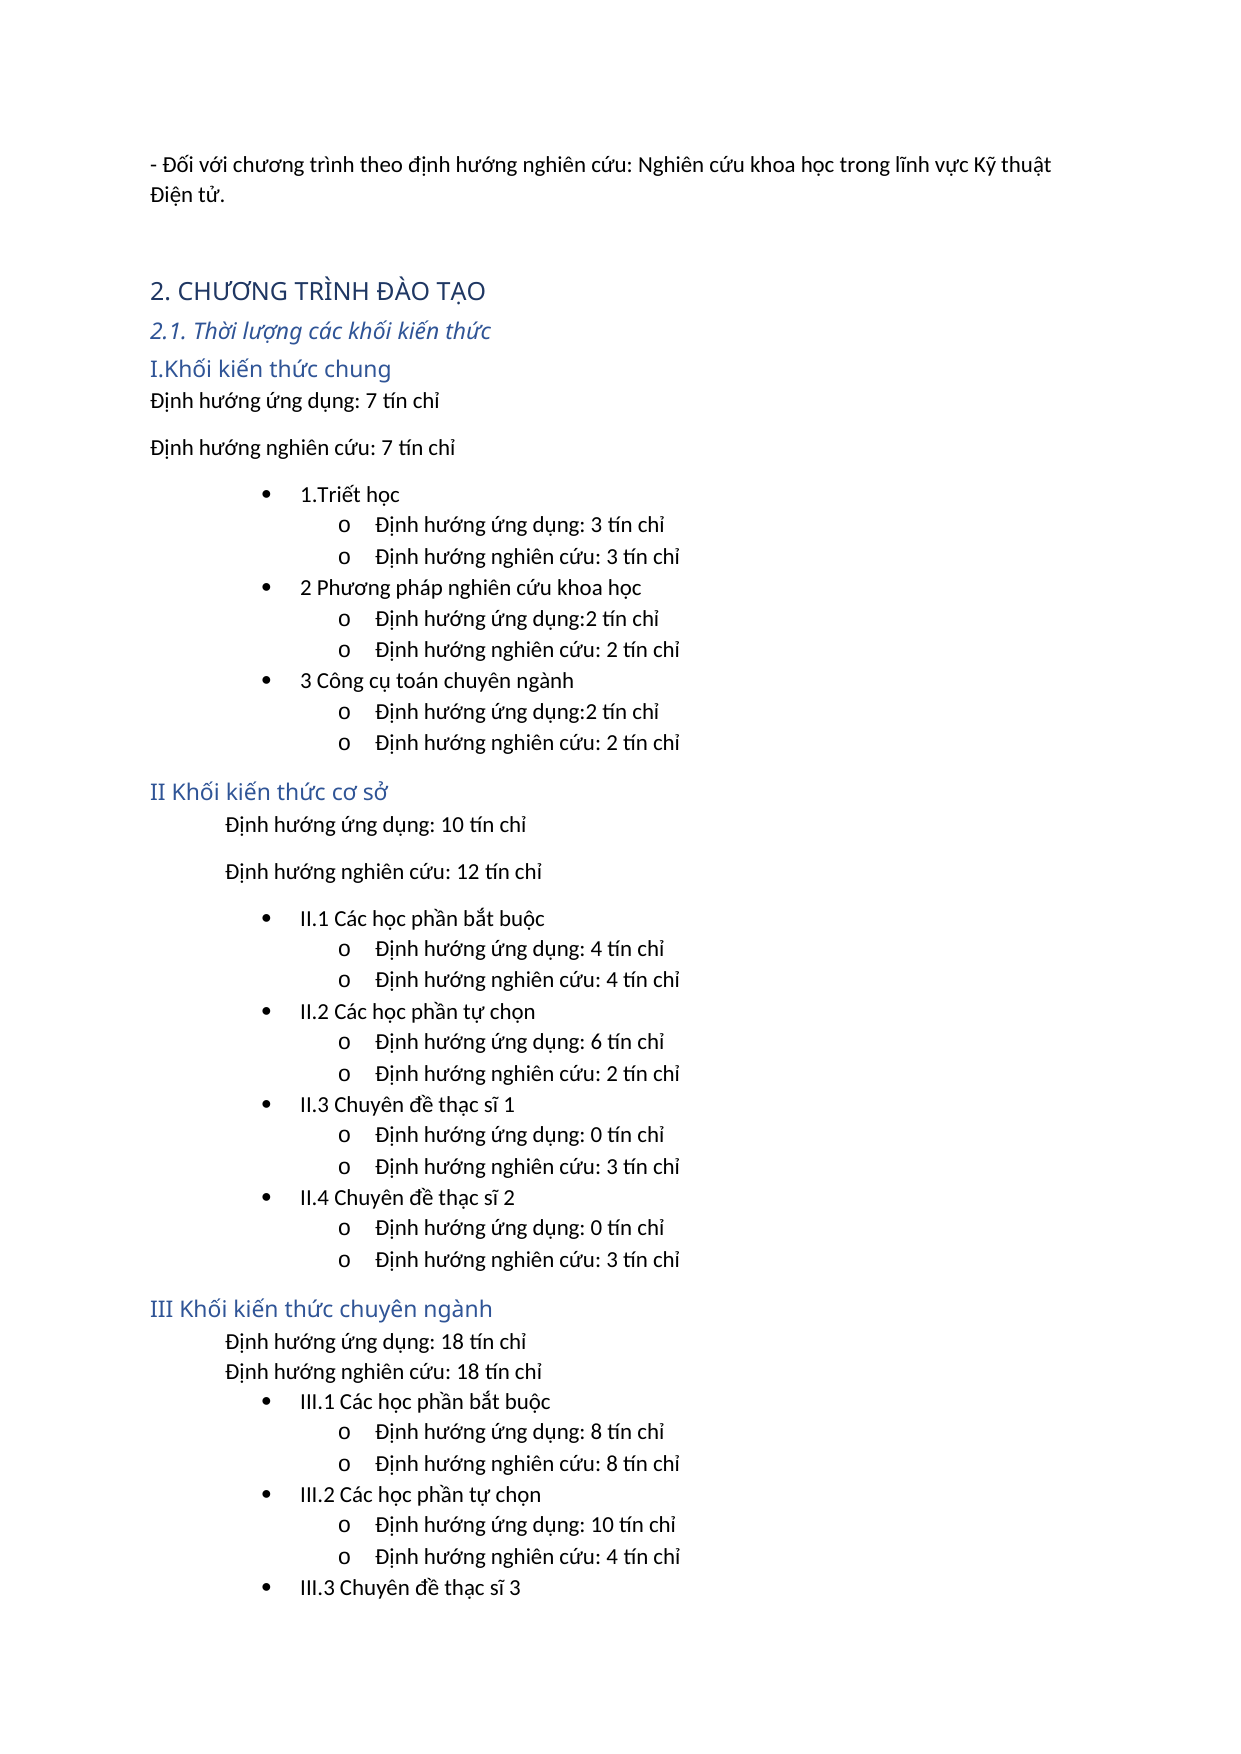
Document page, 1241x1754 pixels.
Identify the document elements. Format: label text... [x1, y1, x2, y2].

text Định hướng nghiên cứu: 12 tín chỉ [225, 857, 1090, 885]
list II.3 Chuyên đề thạc sĩ 1 [262, 1090, 1090, 1118]
list II.2 Các học phần tự chọn [262, 997, 1090, 1025]
list Định hướng nghiên cứu: 8 tín chỉ [337, 1449, 1090, 1478]
list II.4 Chuyên đề thạc sĩ 2 [262, 1183, 1090, 1211]
list Định hướng ứng dụng: 0 tín chỉ [337, 1120, 1090, 1149]
list Định hướng ứng dụng: 4 tín chỉ [337, 934, 1090, 963]
list Định hướng ứng dụng:2 tín chỉ [337, 697, 1090, 726]
list Định hướng nghiên cứu: 4 tín chỉ [337, 1542, 1090, 1571]
text - Đối với chương trình theo định hướng nghiên cứu: Nghiên cứu khoa học trong lĩnh vực Kỹ thuật Điện tử. [150, 150, 1090, 208]
text Định hướng ứng dụng: 7 tín chỉ [150, 387, 1090, 414]
list Định hướng nghiên cứu: 2 tín chỉ [337, 635, 1090, 664]
subtitle II Khối kiến thức cơ sở [150, 776, 1090, 808]
list Định hướng ứng dụng: 6 tín chỉ [337, 1027, 1090, 1056]
text Định hướng ứng dụng: 10 tín chỉ [225, 810, 1090, 838]
list III.1 Các học phần bắt buộc [262, 1387, 1090, 1415]
list II.1 Các học phần bắt buộc [262, 904, 1090, 932]
subtitle 2.1. Thời lượng các khối kiến thức [150, 315, 1090, 346]
list Định hướng ứng dụng:2 tín chỉ [337, 604, 1090, 633]
list Định hướng ứng dụng: 8 tín chỉ [337, 1417, 1090, 1447]
list Định hướng nghiên cứu: 2 tín chỉ [337, 728, 1090, 757]
list Định hướng nghiên cứu: 2 tín chỉ [337, 1059, 1090, 1088]
subtitle 2. CHƯƠNG TRÌNH ĐÀO TẠO [150, 274, 1090, 308]
list Định hướng nghiên cứu: 3 tín chỉ [337, 1245, 1090, 1274]
list Định hướng nghiên cứu: 4 tín chỉ [337, 966, 1090, 995]
list Định hướng nghiên cứu: 3 tín chỉ [337, 542, 1090, 571]
list Định hướng ứng dụng: 3 tín chỉ [337, 511, 1090, 540]
subtitle III Khối kiến thức chuyên ngành [150, 1293, 1090, 1324]
list Định hướng ứng dụng: 18 tín chỉ [225, 1327, 1090, 1355]
text Định hướng nghiên cứu: 7 tín chỉ [150, 433, 1090, 461]
list 2 Phương pháp nghiên cứu khoa học [262, 573, 1090, 601]
subtitle I.Khối kiến thức chung [150, 353, 1090, 384]
list III.2 Các học phần tự chọn [262, 1480, 1090, 1508]
list Định hướng ứng dụng: 10 tín chỉ [337, 1511, 1090, 1540]
list 3 Công cụ toán chuyên ngành [262, 667, 1090, 694]
list III.3 Chuyên đề thạc sĩ 3 [262, 1573, 1090, 1601]
list 1.Triết học [262, 480, 1090, 508]
list Định hướng nghiên cứu: 3 tín chỉ [337, 1152, 1090, 1181]
list Định hướng nghiên cứu: 18 tín chỉ [225, 1357, 1090, 1385]
list Định hướng ứng dụng: 0 tín chỉ [337, 1213, 1090, 1243]
